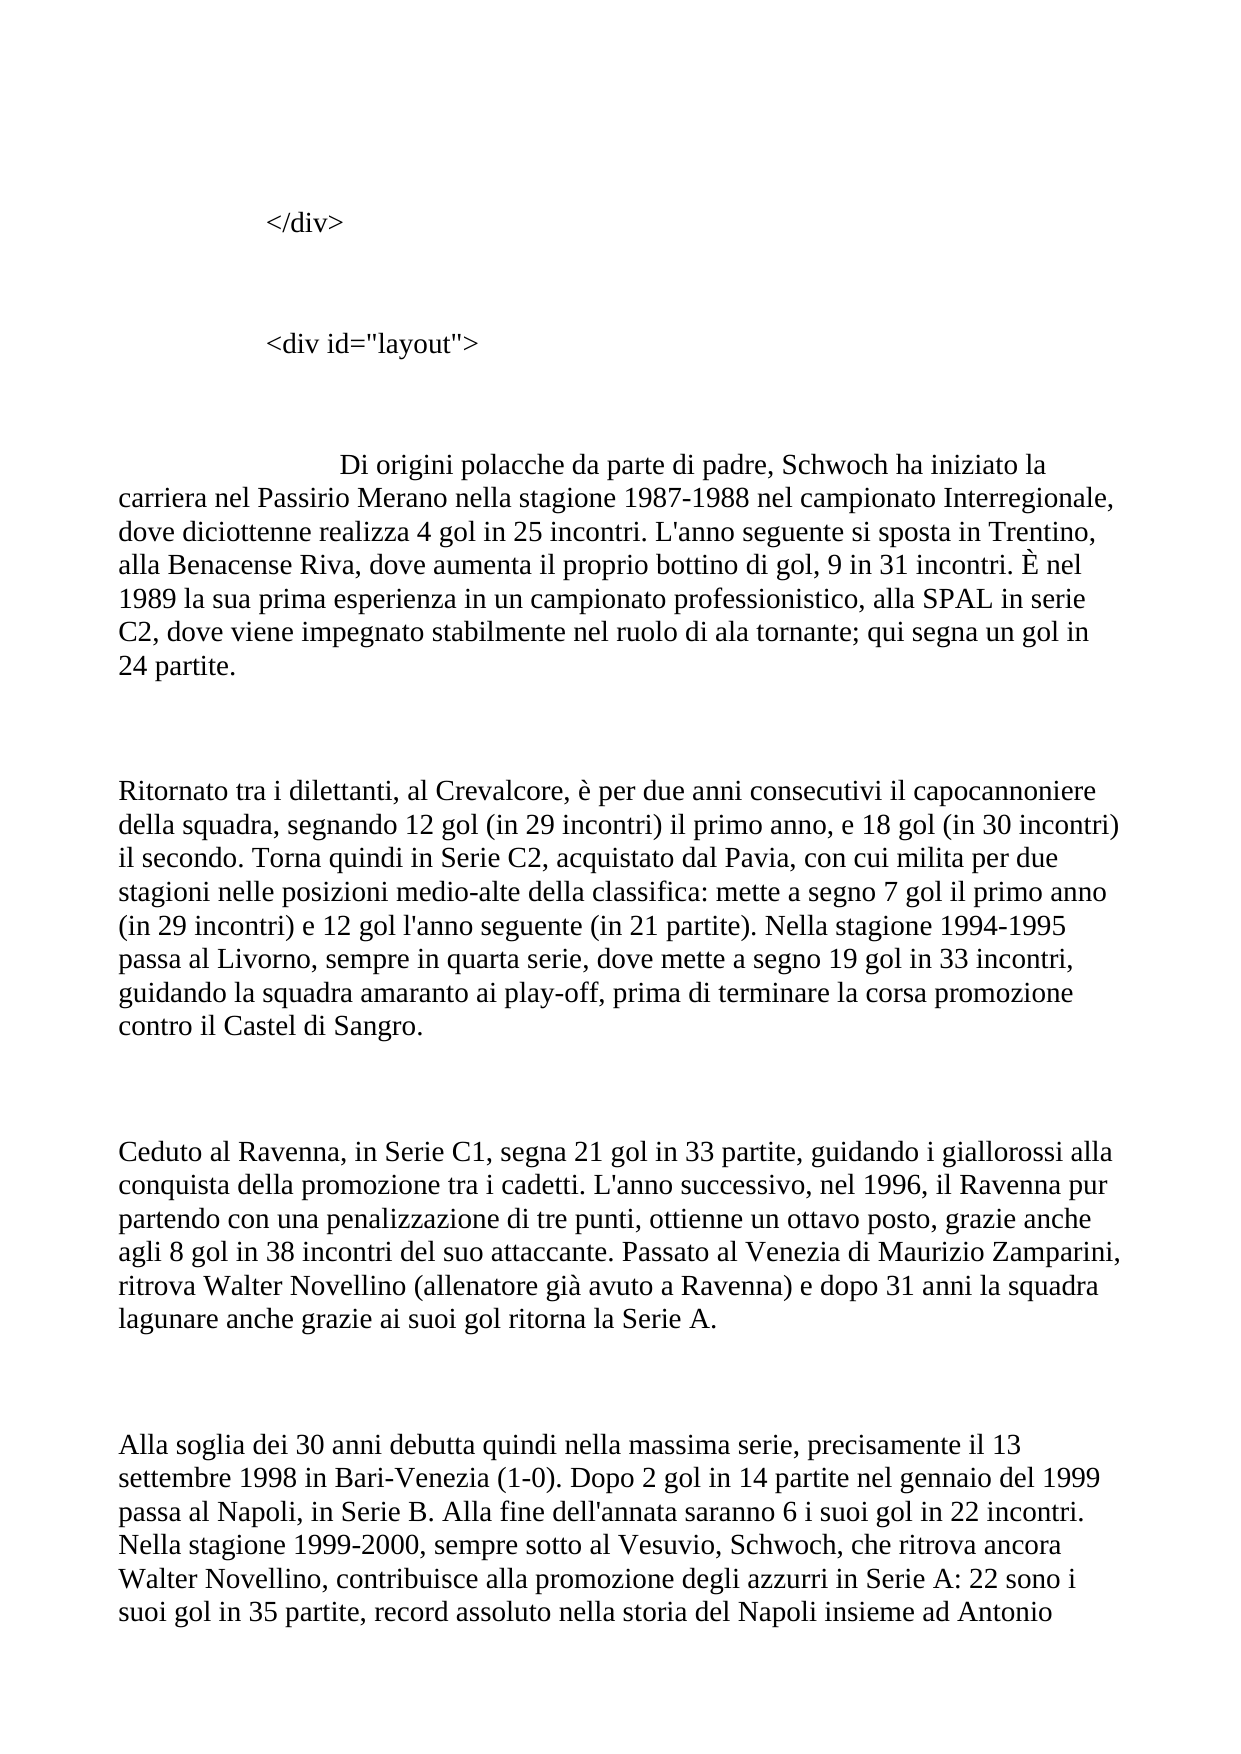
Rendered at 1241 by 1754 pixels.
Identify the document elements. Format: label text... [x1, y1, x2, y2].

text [118, 1427, 1122, 1628]
text </div> [118, 206, 1122, 239]
text <div id="layout"> [118, 326, 1122, 360]
text Ritornato tra i dilettanti, al Crevalcore, è per due anni consecutivi il capocannoniere della squadra, segnando 12 gol (in 29 incontri) il primo anno, e 18 gol (in 30 incontri) il secondo. Torna quindi in Serie C2, acquistato dal Pavia, con cui milita per due stagioni nelle posizioni medio-alte della classifica: mette a segno 7 gol il primo anno (in 29 incontri) e 12 gol l'anno seguente (in 21 partite). Nella stagione 1994-1995 passa al Livorno, sempre in quarta serie, dove mette a segno 19 gol in 33 incontri, guidando la squadra amaranto ai play-off, prima di terminare la corsa promozione contro il Castel di Sangro. [118, 773, 1122, 1042]
text Di origini polacche da parte di padre, Schwoch ha iniziato la carriera nel Passirio Merano nella stagione 1987-1988 nel campionato Interregionale, dove diciottenne realizza 4 gol in 25 incontri. L'anno seguente si sposta in Trentino, alla Benacense Riva, dove aumenta il proprio bottino di gol, 9 in 31 incontri. È nel 1989 la sua prima esperienza in un campionato professionistico, alla SPAL in serie C2, dove viene impegnato stabilmente nel ruolo di ala tornante; qui segna un gol in 24 partite. [118, 447, 1122, 682]
text Ceduto al Ravenna, in Serie C1, segna 21 gol in 33 partite, guidando i giallorossi alla conquista della promozione tra i cadetti. L'anno successivo, nel 1996, il Ravenna pur partendo con una penalizzazione di tre punti, ottienne un ottavo posto, grazie anche agli 8 gol in 38 incontri del suo attaccante. Passato al Venezia di Maurizio Zamparini, ritrova Walter Novellino (allenatore già avuto a Ravenna) e dopo 31 anni la squadra lagunare anche grazie ai suoi gol ritorna la Serie A. [118, 1134, 1122, 1335]
